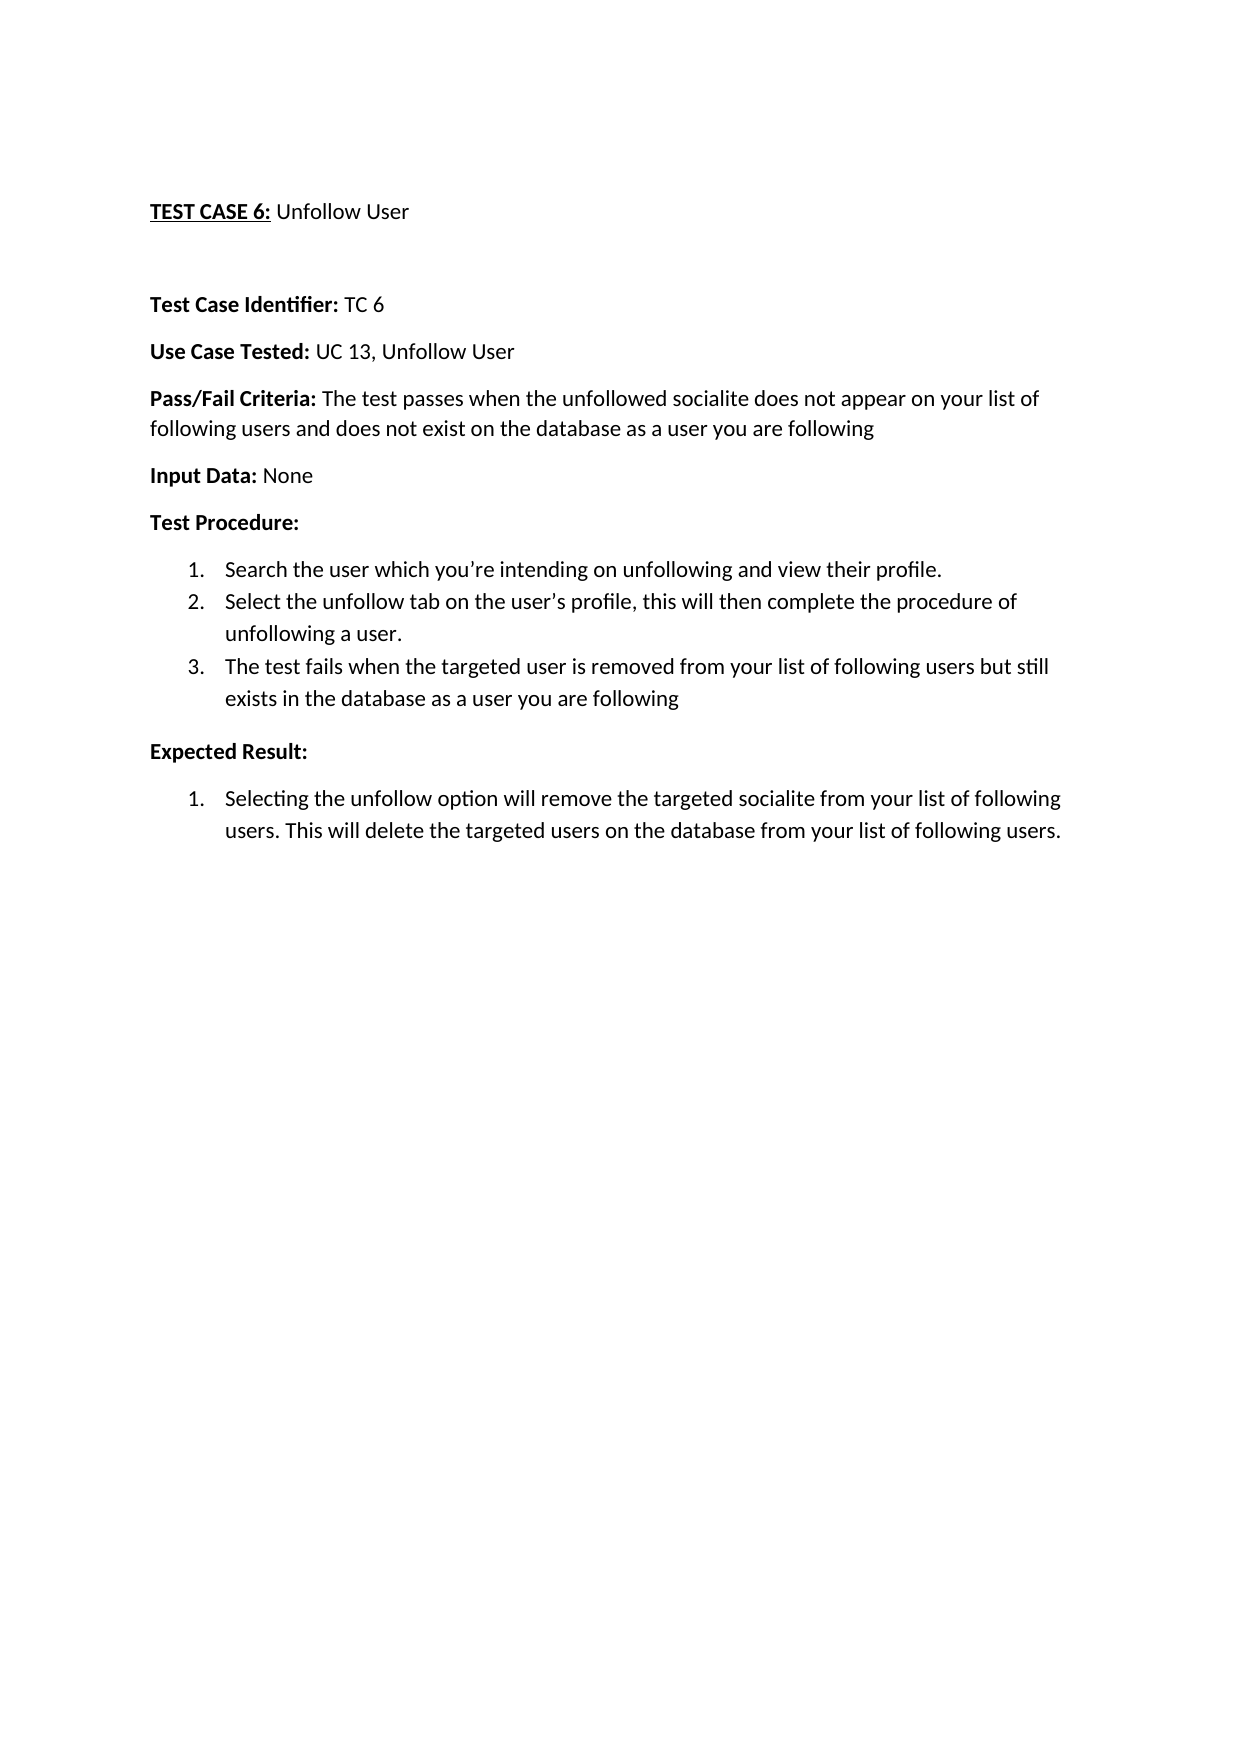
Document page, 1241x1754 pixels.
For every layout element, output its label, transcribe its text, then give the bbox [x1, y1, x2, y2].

list Search the user which you’re intending on unfollowing and view their profile. [187, 555, 1090, 583]
text Pass/Fail Criteria: The test passes when the unfollowed socialite does not appear on your list of following users and does not exist on the database as a user you are following [150, 384, 1090, 443]
text Test Procedure: [150, 508, 1090, 536]
text TEST CASE 6: Unfollow User [150, 197, 1090, 225]
list Select the unfollow tab on the user’s profile, this will then complete the procedure of unfollowing a user. [187, 587, 1090, 648]
text Test Case Identifier: TC 6 [150, 291, 1090, 319]
list Selecting the unfollow option will remove the targeted socialite from your list of following users. This will delete the targeted users on the database from your list of following users. [187, 784, 1090, 844]
list The test fails when the targeted user is removed from your list of following users but still exists in the database as a user you are following [187, 652, 1090, 712]
text Use Case Tested: UC 13, Unfollow User [150, 337, 1090, 366]
text Expected Result: [150, 737, 1090, 765]
text Input Data: None [150, 461, 1090, 489]
